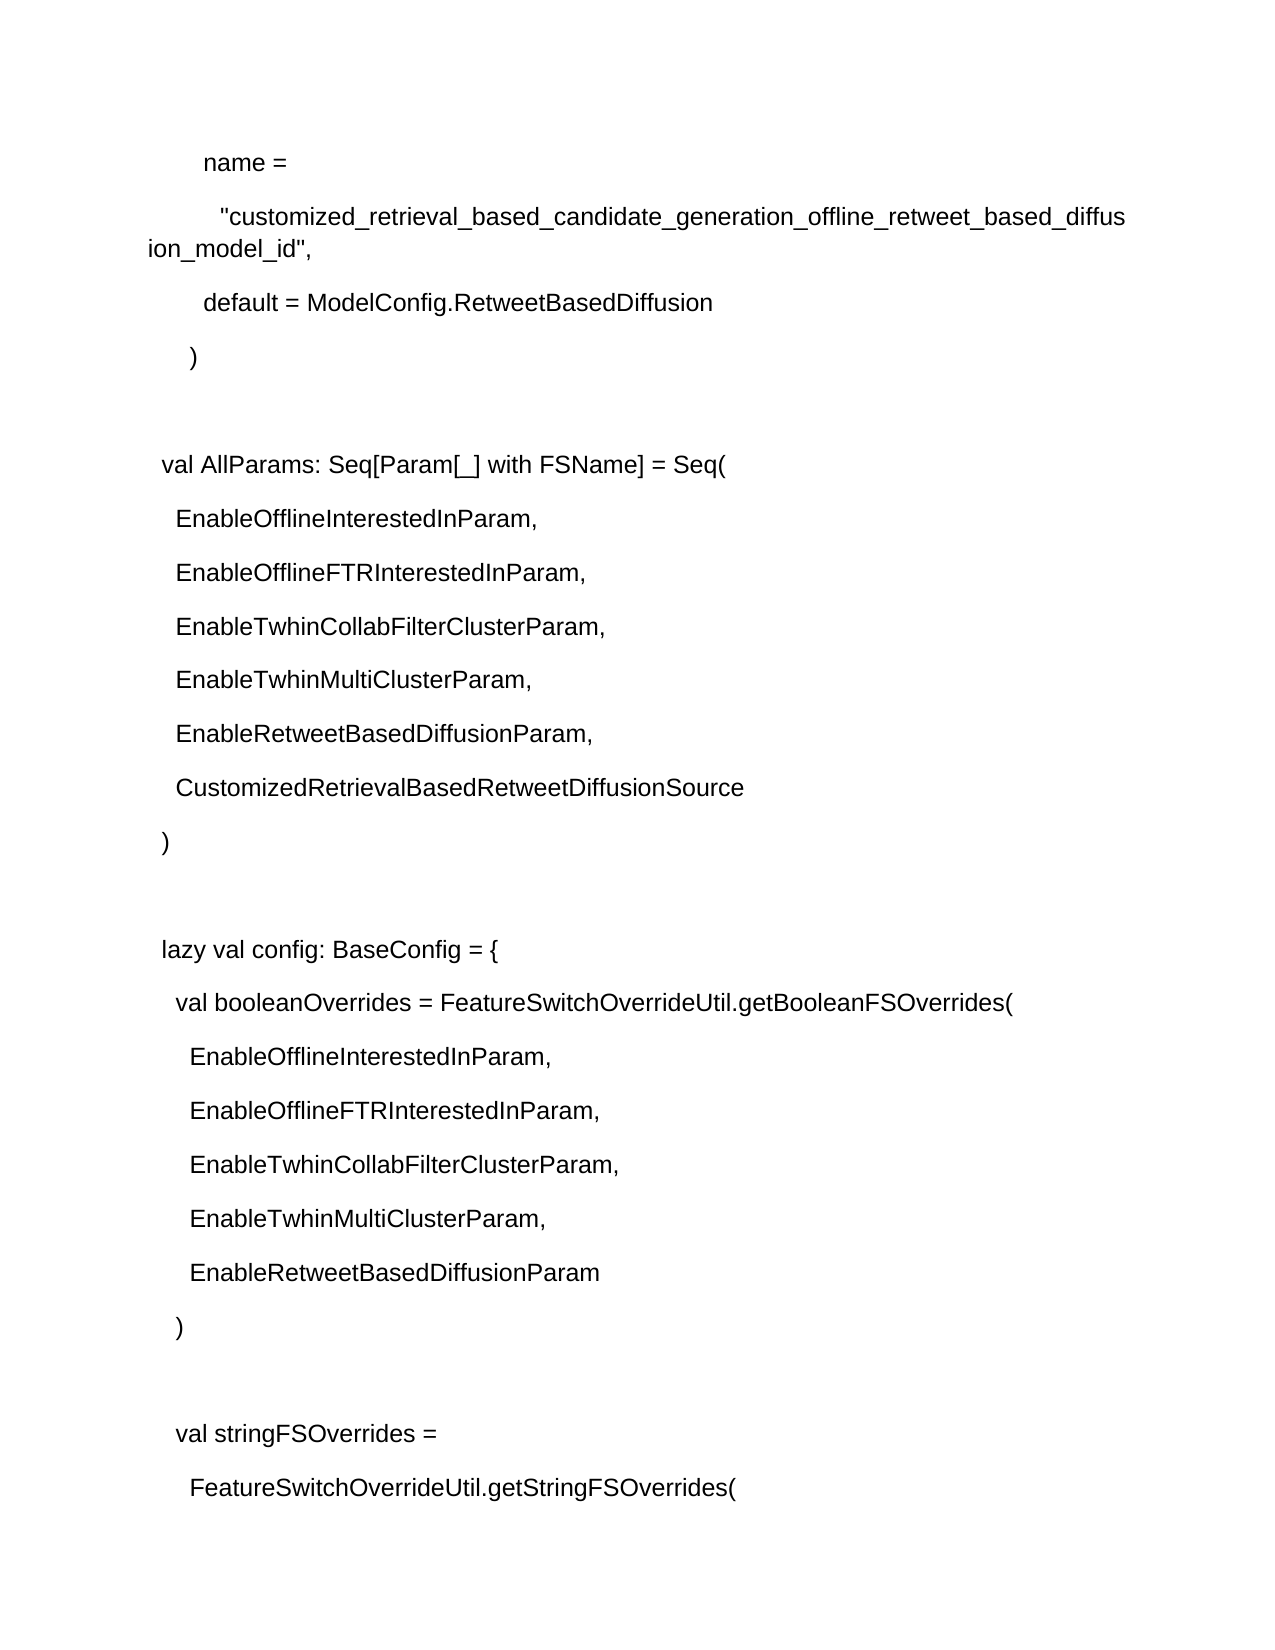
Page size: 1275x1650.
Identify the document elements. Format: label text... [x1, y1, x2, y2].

text "customized_retrieval_based_candidate_generation_offline_retweet_based_diffusion_model_id", [148, 201, 1127, 263]
text EnableOfflineFTRInterestedInParam, [148, 1096, 1127, 1125]
text val booleanOverrides = FeatureSwitchOverrideUtil.getBooleanFSOverrides( [148, 988, 1127, 1017]
text EnableTwhinCollabFilterClusterParam, [148, 611, 1127, 640]
text FeatureSwitchOverrideUtil.getStringFSOverrides( [148, 1473, 1127, 1502]
text default = ModelConfig.RetweetBasedDiffusion [148, 288, 1127, 317]
text CustomizedRetrievalBasedRetweetDiffusionSource [148, 773, 1127, 802]
text EnableOfflineFTRInterestedInParam, [148, 558, 1127, 586]
text val stringFSOverrides = [148, 1419, 1127, 1448]
text ) [148, 827, 1127, 856]
text EnableRetweetBasedDiffusionParam [148, 1258, 1127, 1286]
text EnableOfflineInterestedInParam, [148, 504, 1127, 532]
text EnableTwhinCollabFilterClusterParam, [148, 1150, 1127, 1179]
text EnableTwhinMultiClusterParam, [148, 1204, 1127, 1233]
text val AllParams: Seq[Param[_] with FSName] = Seq( [148, 450, 1127, 479]
text lazy val config: BaseConfig = { [148, 934, 1127, 963]
text ) [148, 342, 1127, 371]
text EnableRetweetBasedDiffusionParam, [148, 719, 1127, 748]
text EnableTwhinMultiClusterParam, [148, 665, 1127, 694]
text EnableOfflineInterestedInParam, [148, 1042, 1127, 1071]
text ) [148, 1312, 1127, 1340]
text name = [148, 148, 1127, 176]
